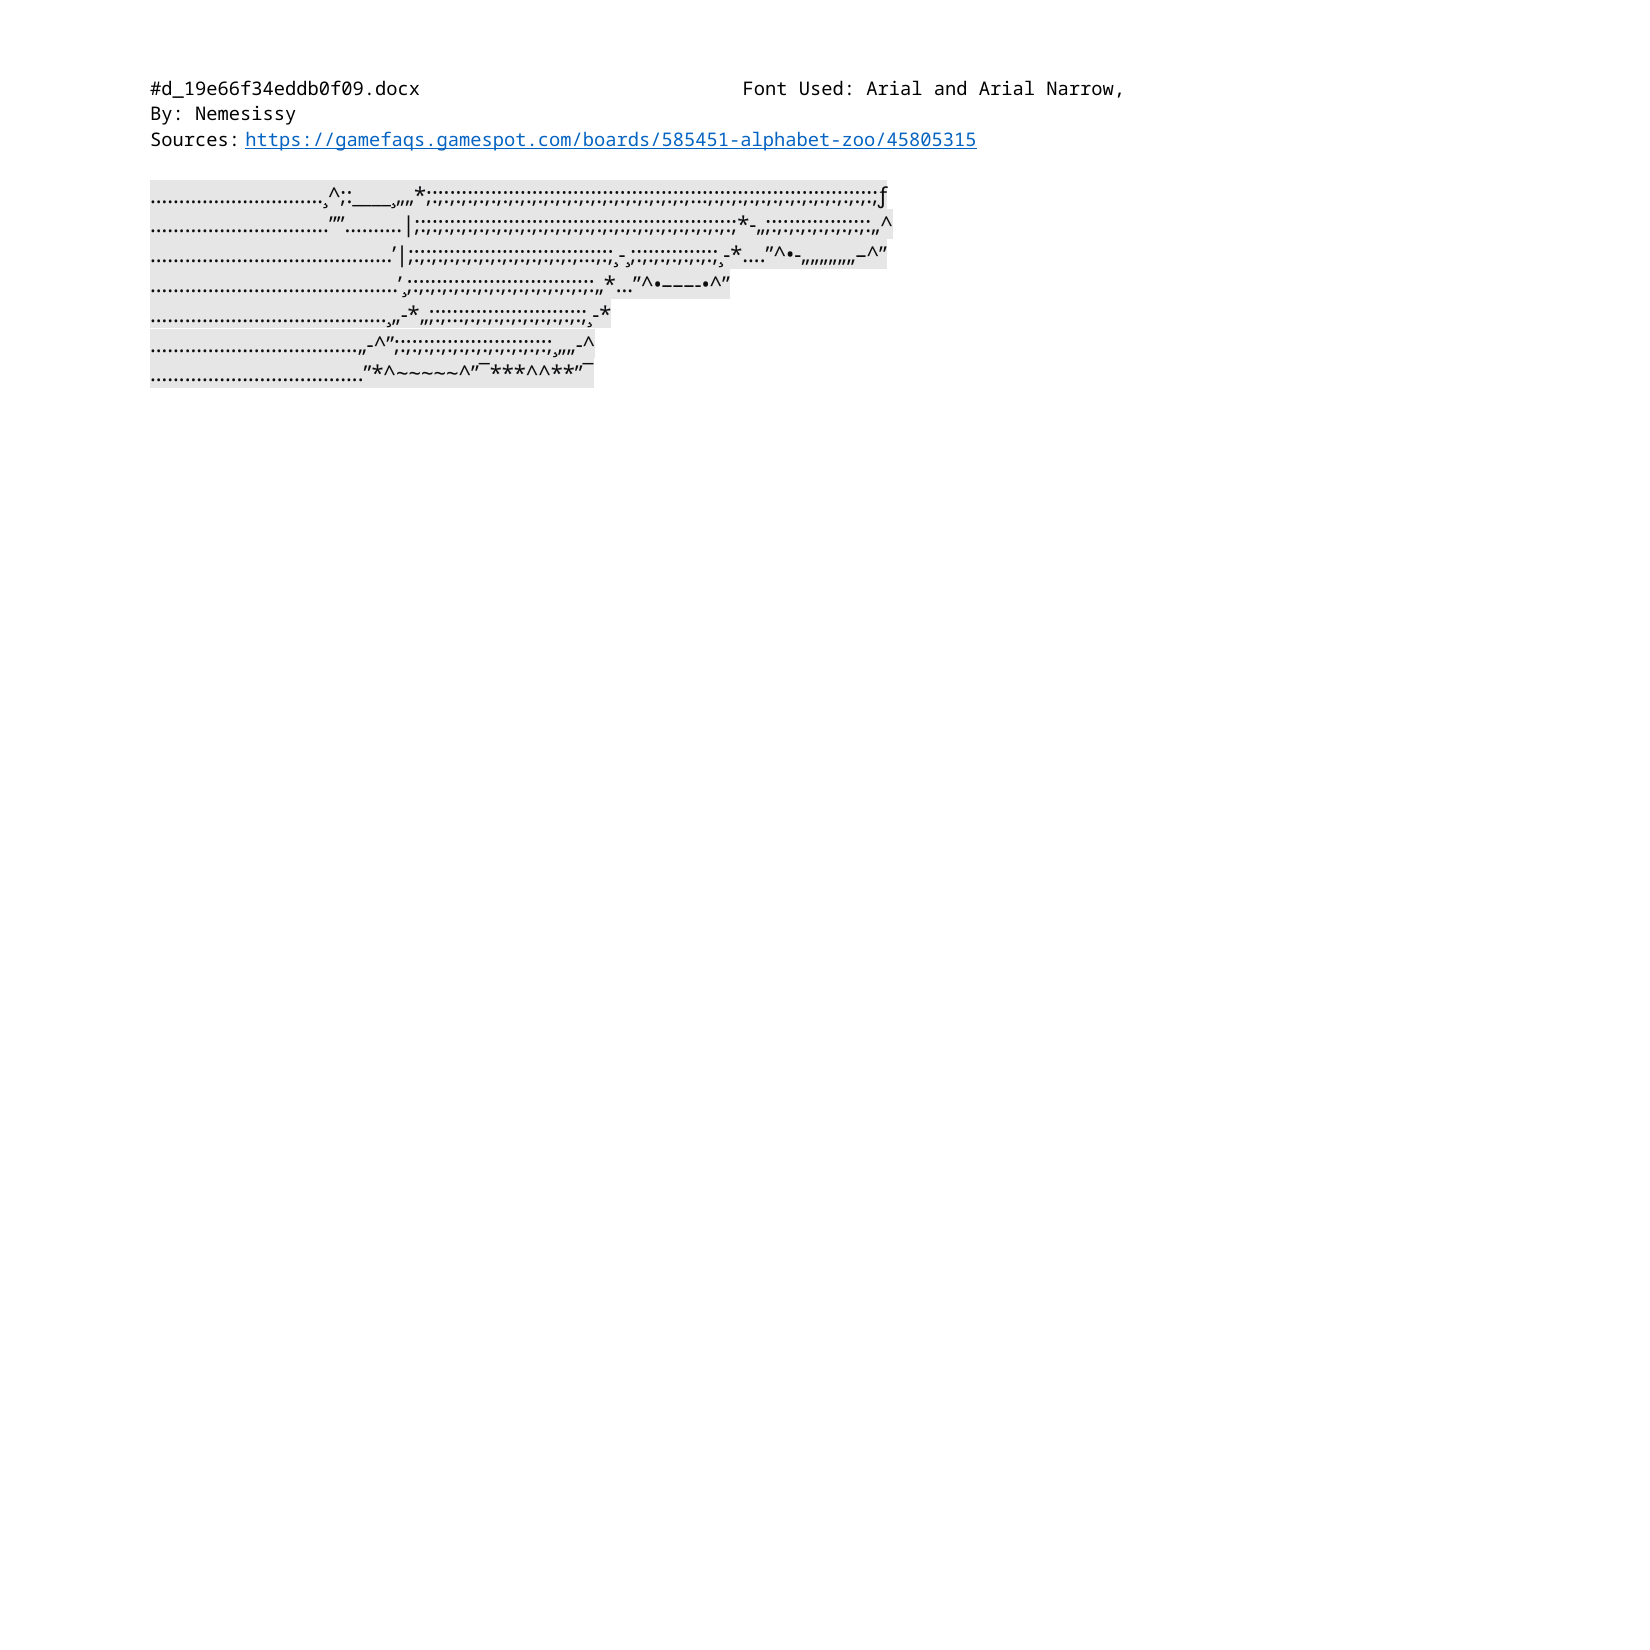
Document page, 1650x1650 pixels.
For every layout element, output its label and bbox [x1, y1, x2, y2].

text [150, 179, 1500, 388]
